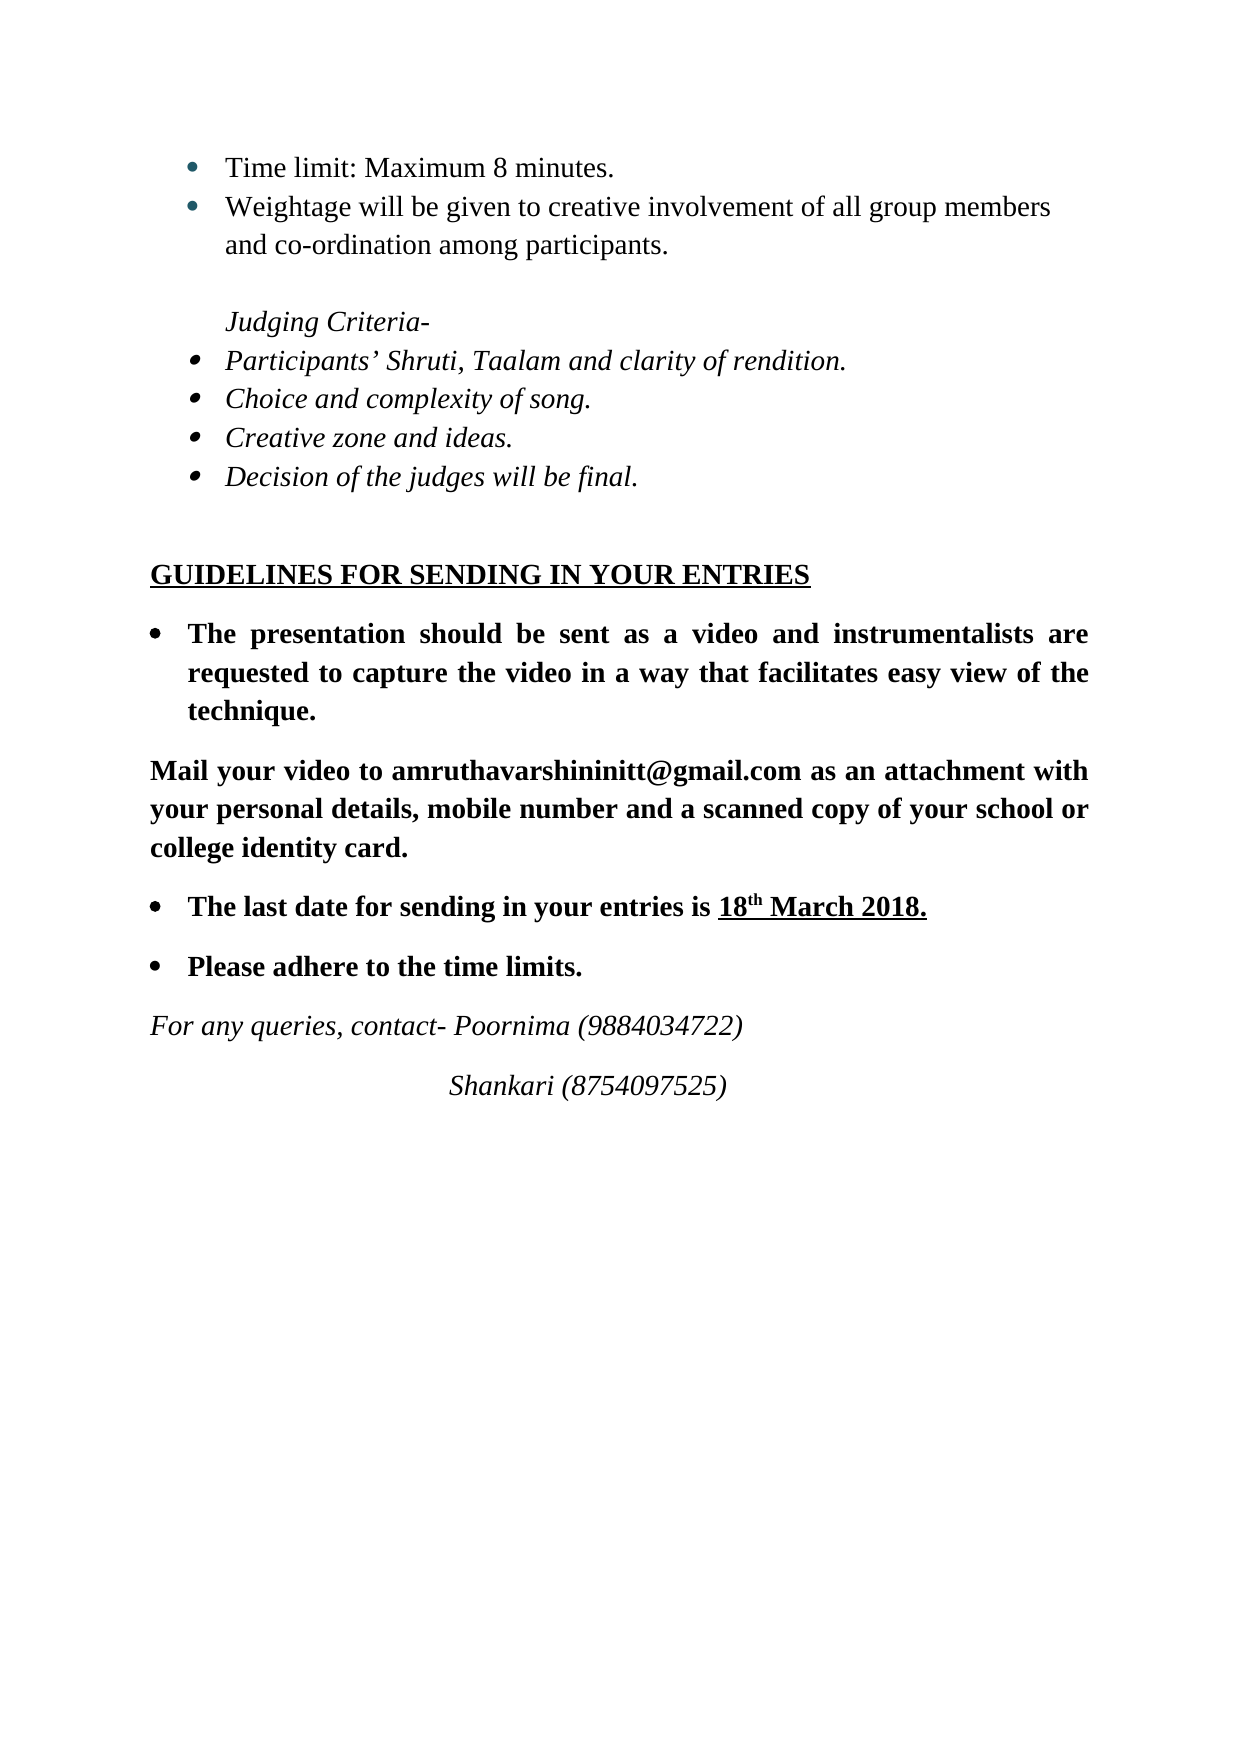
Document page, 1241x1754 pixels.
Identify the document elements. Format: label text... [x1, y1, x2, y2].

list Time limit: Maximum 8 minutes. [187, 150, 1090, 184]
list Participants’ Shruti, Taalam and clarity of rendition. [187, 343, 1090, 377]
list Judging Criteria- [225, 304, 1090, 338]
list The presentation should be sent as a video and instrumentalists are requested to capture the video in a way that facilitates easy view of the technique. [150, 616, 1090, 727]
list Weightage will be given to creative involvement of all group members and co-ordination among participants. [187, 189, 1090, 261]
list Please adhere to the time limits. [150, 949, 1090, 982]
text Shankari (8754097525) [150, 1068, 1090, 1101]
list Creative zone and ideas. [187, 420, 1090, 454]
text Mail your video to amruthavarshininitt@gmail.com as an attachment with your personal details, mobile number and a scanned copy of your school or college identity card. [150, 753, 1090, 863]
text GUIDELINES FOR SENDING IN YOUR ENTRIES [150, 557, 1090, 590]
list Choice and complexity of song. [187, 382, 1090, 415]
text For any queries, contact- Poornima (9884034722) [150, 1008, 1090, 1042]
list The last date for sending in your entries is 18th March 2018. [150, 889, 1090, 923]
list Decision of the judges will be final. [187, 459, 1090, 492]
